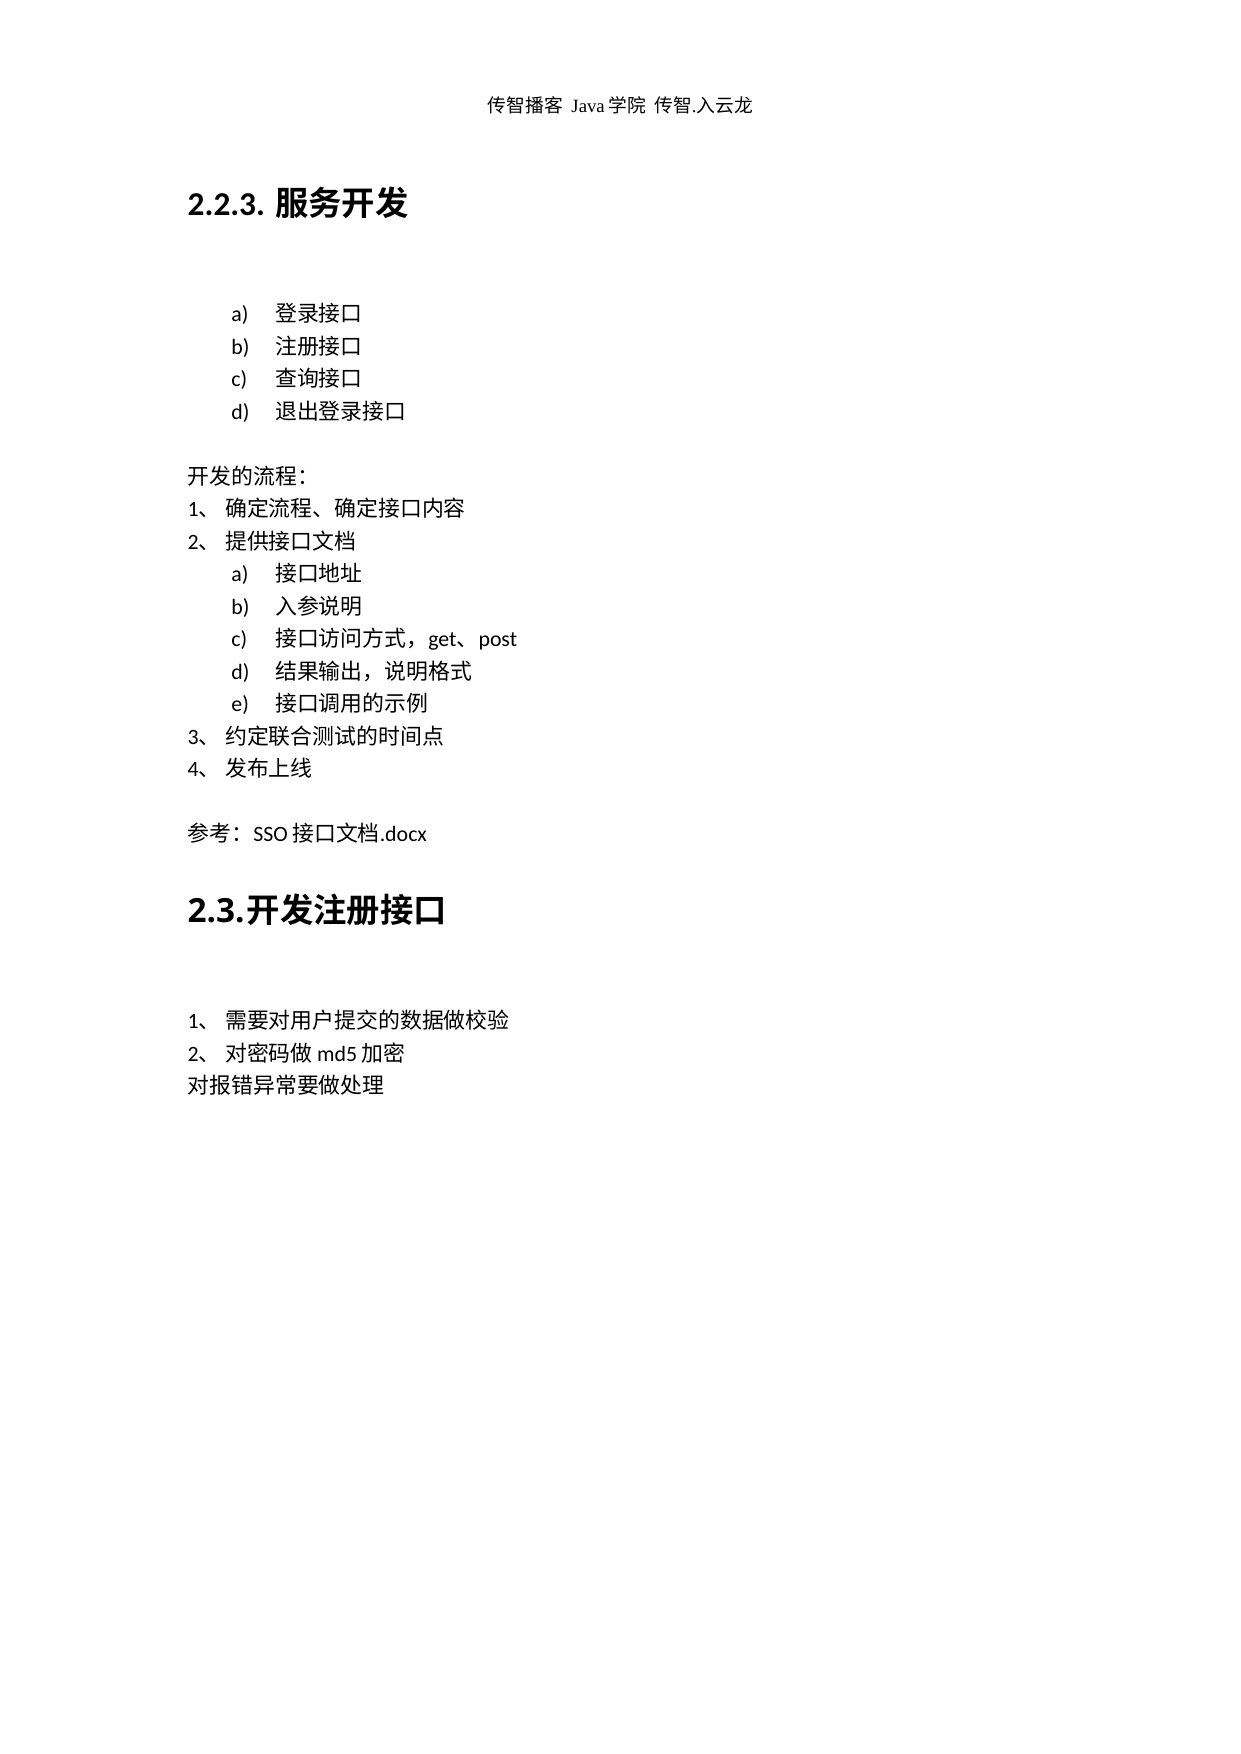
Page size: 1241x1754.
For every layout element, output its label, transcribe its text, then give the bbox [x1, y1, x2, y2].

list 退出登录接口 [231, 393, 1053, 426]
list 查询接口 [231, 361, 1053, 393]
list 结果输出，说明格式 [231, 653, 1053, 686]
list 参考：SSO接口文档.docx [187, 816, 1053, 848]
list 入参说明 [231, 588, 1053, 621]
list 接口访问方式，get、post [231, 621, 1053, 653]
list 提供接口文档 [187, 523, 1053, 556]
list 接口调用的示例 [231, 686, 1053, 718]
list 接口地址 [231, 556, 1053, 588]
list 登录接口 [231, 296, 1053, 328]
text 开发的流程： [187, 458, 1053, 491]
subtitle 开发注册接口 [187, 875, 1053, 940]
text 对报错异常要做处理 [187, 1068, 1053, 1100]
list 对密码做md5加密 [187, 1035, 1053, 1068]
list 注册接口 [231, 328, 1053, 361]
subtitle 服务开发 [187, 168, 1053, 233]
list 确定流程、确定接口内容 [187, 491, 1053, 523]
list 约定联合测试的时间点 [187, 718, 1053, 751]
list 需要对用户提交的数据做校验 [187, 1003, 1053, 1035]
list 发布上线 [187, 751, 1053, 783]
